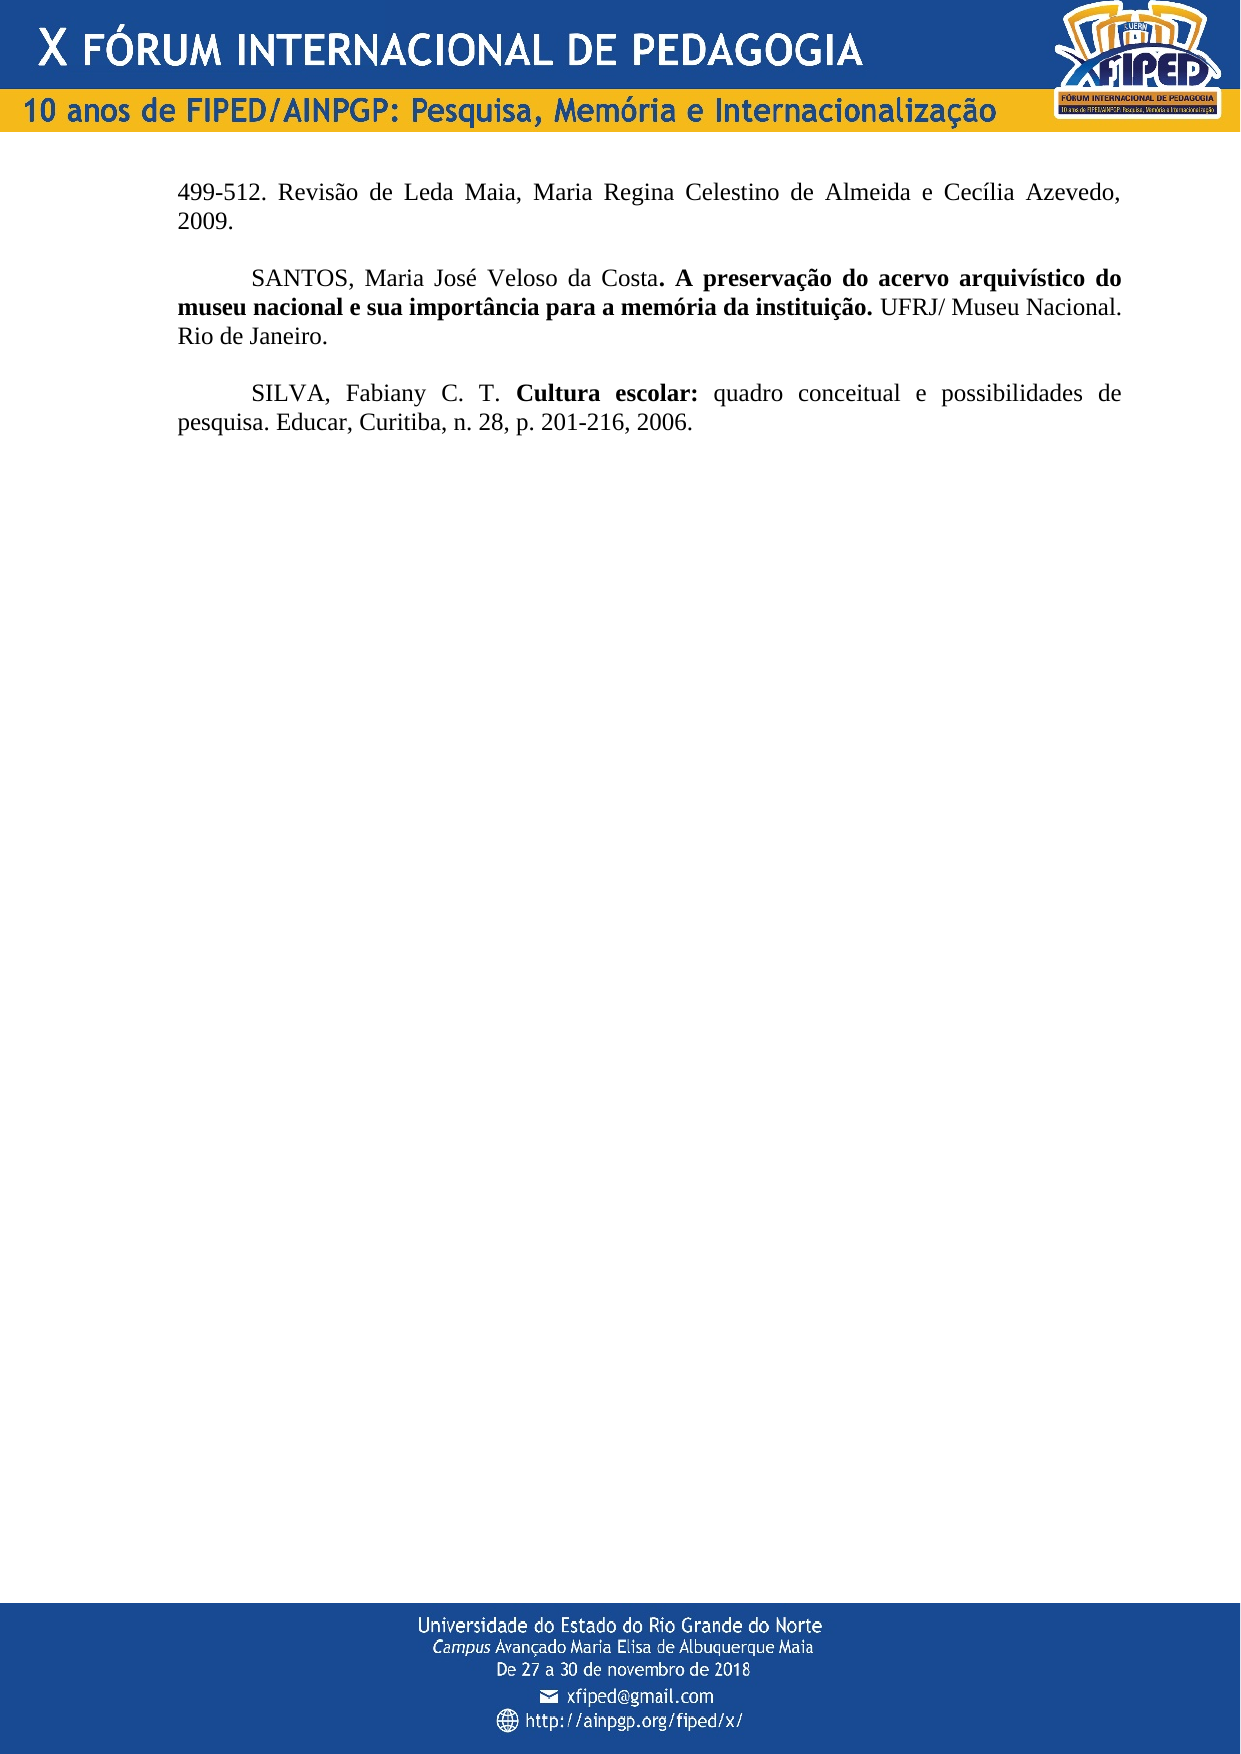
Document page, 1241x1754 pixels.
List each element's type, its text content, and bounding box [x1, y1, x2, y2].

text SANTOS, Maria José Veloso da Costa. A preservação do acervo arquivístico do museu nacional e sua importância para a memória da instituição. UFRJ/ Museu Nacional. Rio de Janeiro. [177, 263, 1122, 350]
picture [0, 0, 1241, 132]
text SILVA, Fabiany C. T. Cultura escolar: quadro conceitual e possibilidades de pesquisa. Educar, Curitiba, n. 28, p. 201-216, 2006. [177, 378, 1122, 436]
picture [0, 1603, 1241, 1754]
